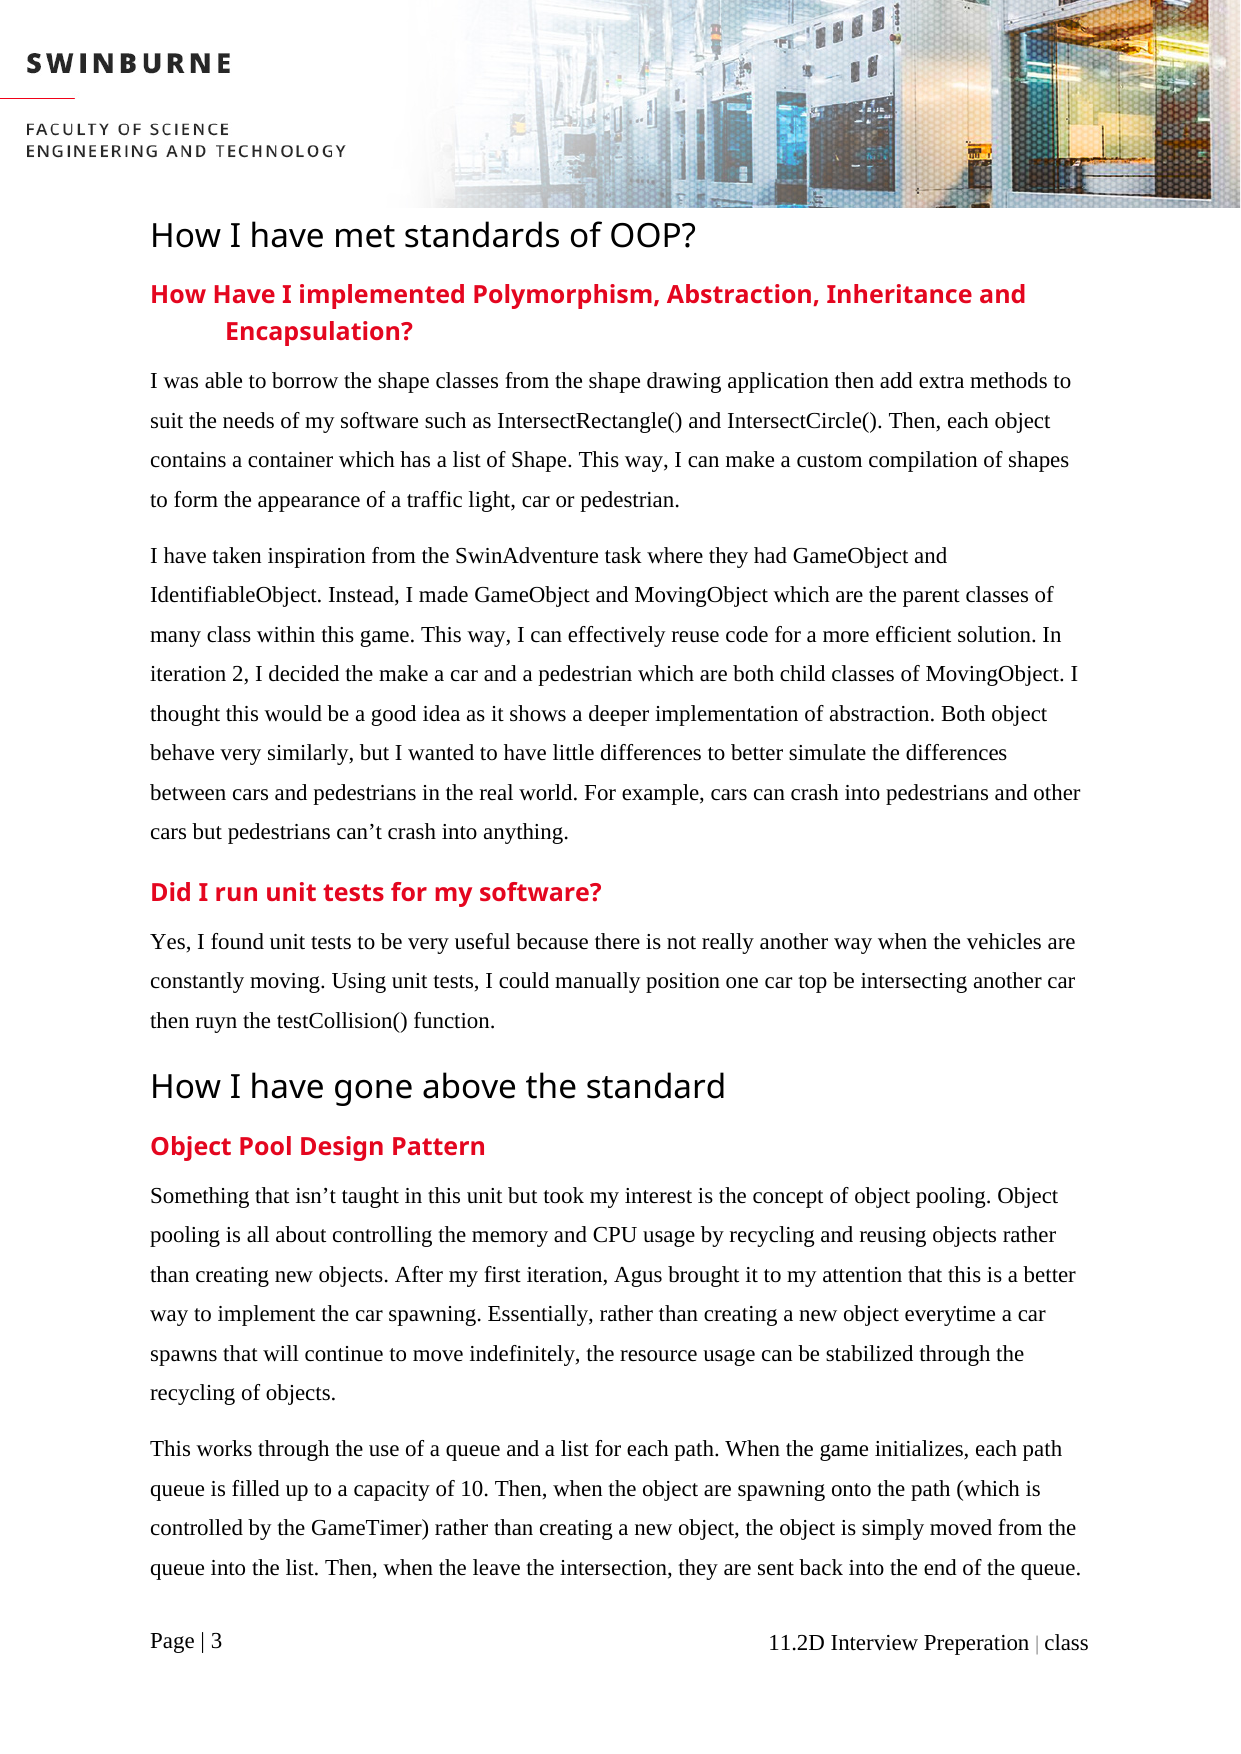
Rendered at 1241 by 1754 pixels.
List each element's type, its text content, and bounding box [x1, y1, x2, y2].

subtitle Did I run unit tests for my software? [150, 874, 1090, 908]
text Something that isn’t taught in this unit but took my interest is the concept of object pooling. Object pooling is all about controlling the memory and CPU usage by recycling and reusing objects rather than creating new objects. After my first iteration, Agus brought it to my attention that this is a better way to implement the car spawning. Essentially, rather than creating a new object everytime a car spawns that will continue to move indefinitely, the resource usage can be stabilized through the recycling of objects. [150, 1182, 1090, 1406]
subtitle How I have gone above the standard [150, 1063, 1090, 1108]
picture [0, 0, 1241, 208]
text I was able to borrow the shape classes from the shape drawing application then add extra methods to suit the needs of my software such as IntersectRectangle() and IntersectCircle(). Then, each object contains a container which has a list of Shape. This way, I can make a custom compilation of shapes to form the appearance of a traffic light, car or pedestrian. [150, 367, 1090, 512]
subtitle Object Pool Design Pattern [150, 1128, 1090, 1162]
text This works through the use of a queue and a list for each path. When the game initializes, each path queue is filled up to a capacity of 10. Then, when the object are spawning onto the path (which is controlled by the GameTimer) rather than creating a new object, the object is simply moved from the queue into the list. Then, when the leave the intersection, they are sent back into the end of the queue. [150, 1435, 1090, 1580]
text Yes, I found unit tests to be very useful because there is not really another way when the vehicles are constantly moving. Using unit tests, I could manually position one car top be intersecting another car then ruyn the testCollision() function. [150, 928, 1090, 1033]
subtitle How I have met standards of OOP? [150, 150, 1090, 257]
subtitle How Have I implemented Polymorphism, Abstraction, Inheritance and Encapsulation? [150, 277, 1090, 348]
text I have taken inspiration from the SwinAdventure task where they had GameObject and IdentifiableObject. Instead, I made GameObject and MovingObject which are the parent classes of many class within this game. This way, I can effectively reuse code for a more efficient solution. In iteration 2, I decided the make a car and a pedestrian which are both child classes of MovingObject. I thought this would be a good idea as it shows a deeper implementation of abstraction. Both object behave very similarly, but I wanted to have little differences to better simulate the differences between cars and pedestrians in the real world. For example, cars can crash into pedestrians and other cars but pedestrians can’t crash into anything. [150, 542, 1090, 844]
